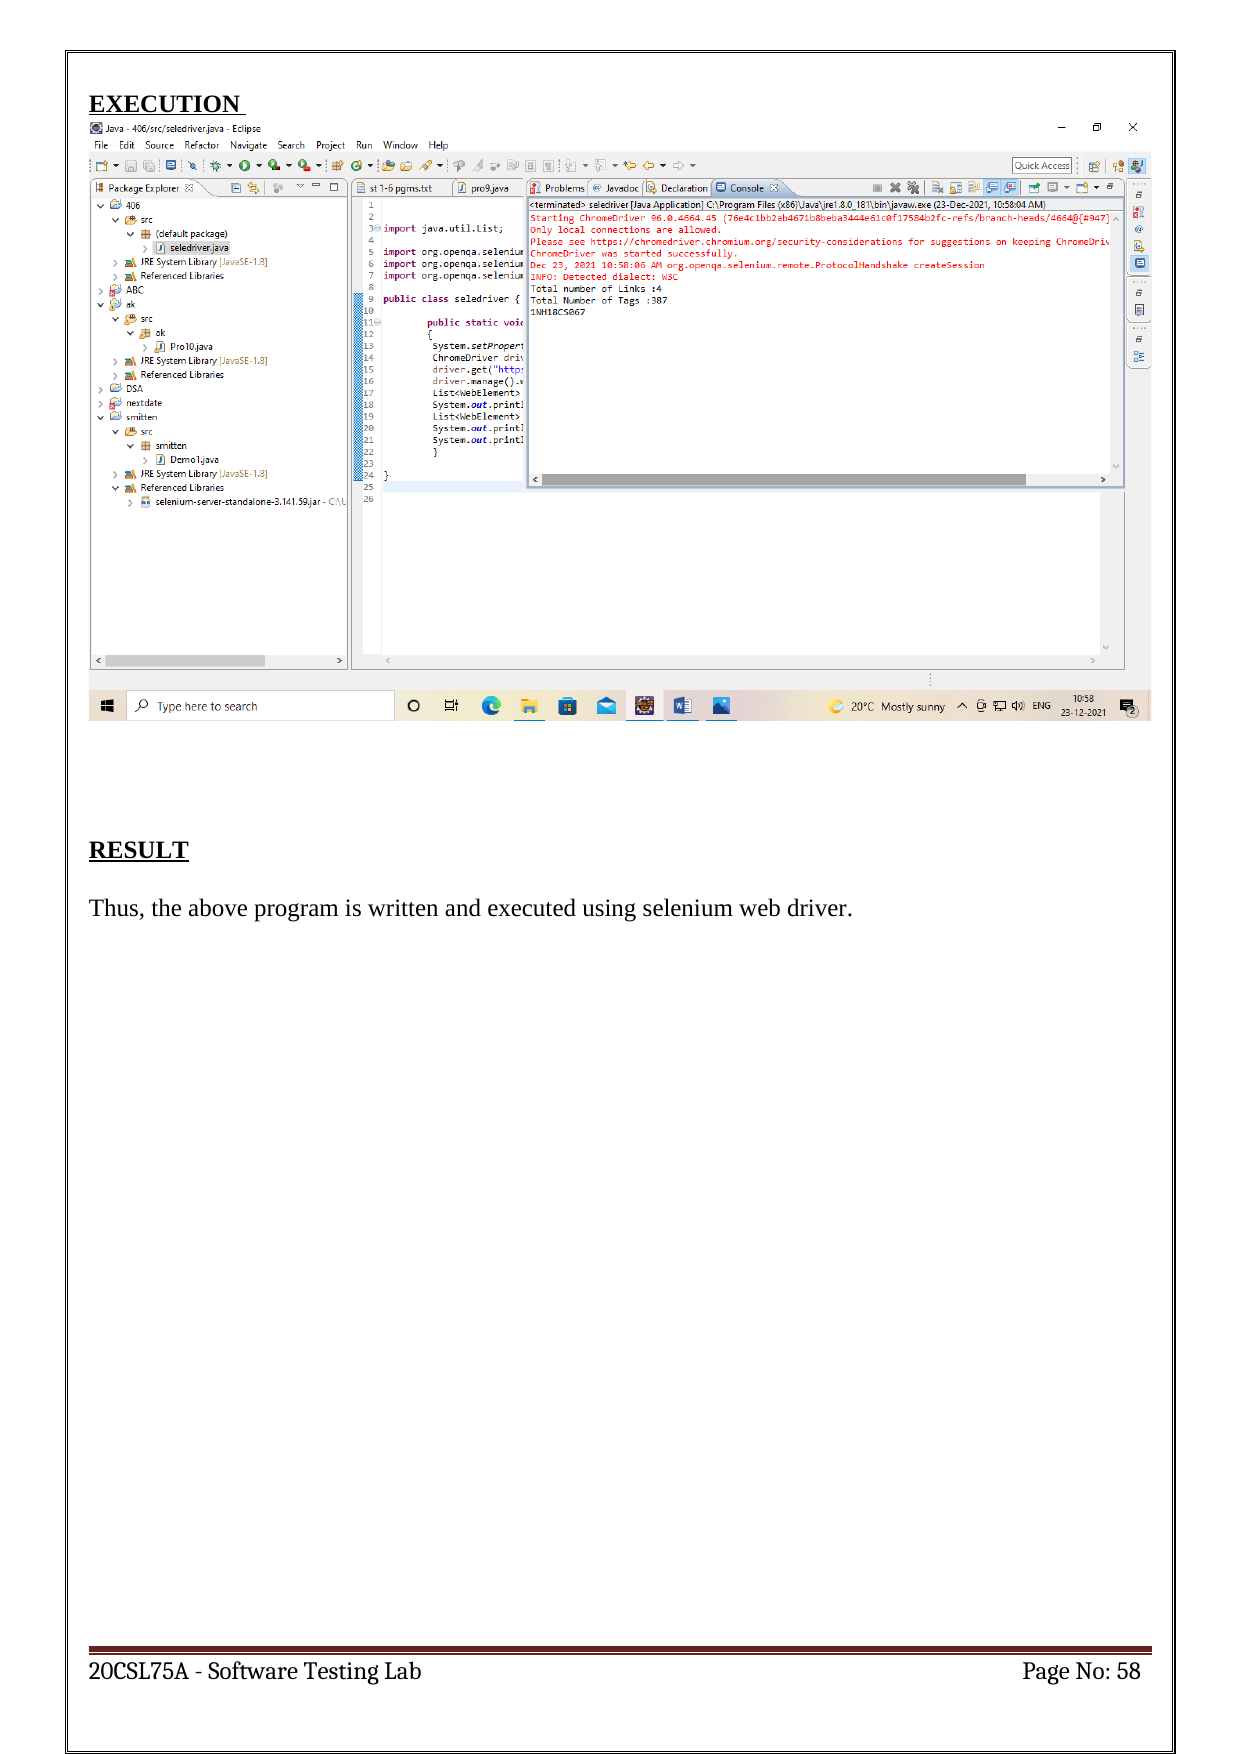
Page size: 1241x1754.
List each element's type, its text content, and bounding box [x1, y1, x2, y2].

picture [88, 120, 1152, 721]
text EXECUTION [89, 89, 1152, 117]
text Thus, the above program is written and executed using selenium web driver. [89, 893, 1152, 922]
text RESULT [89, 835, 1152, 864]
